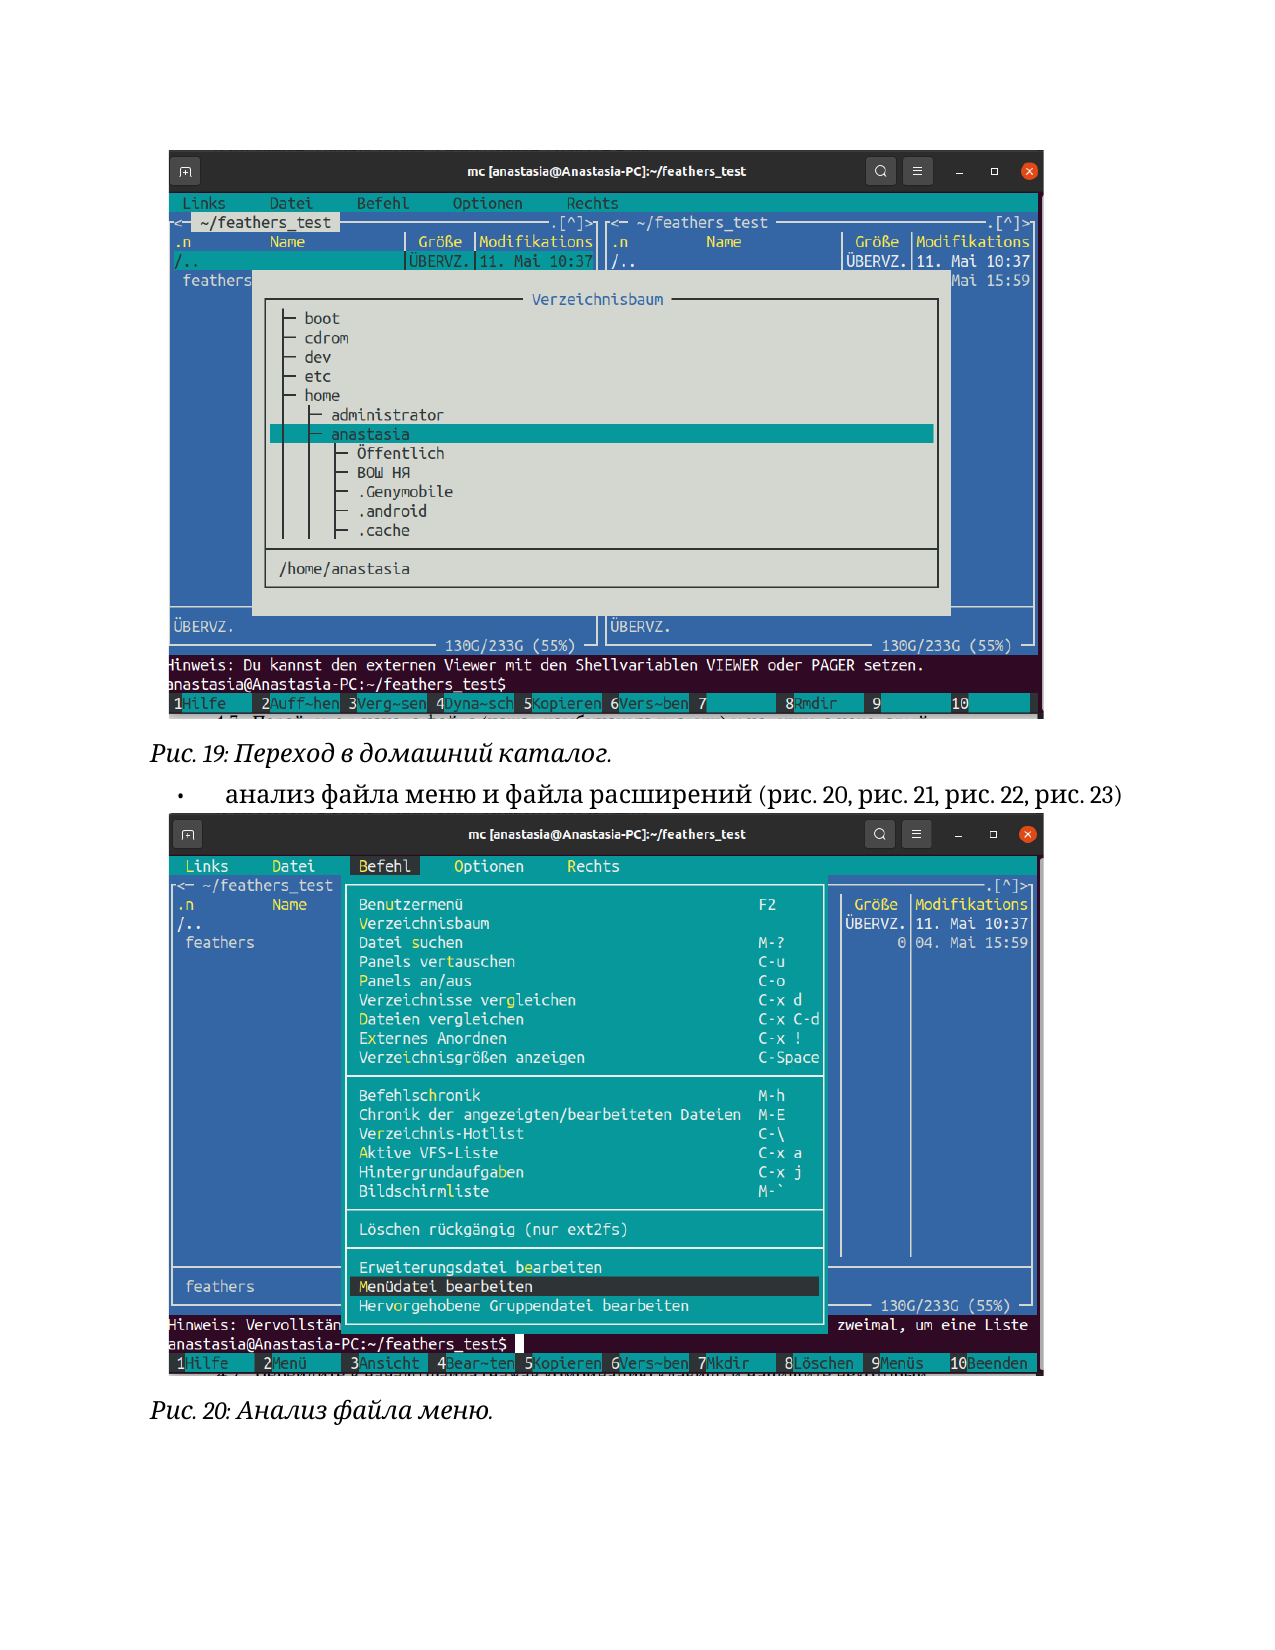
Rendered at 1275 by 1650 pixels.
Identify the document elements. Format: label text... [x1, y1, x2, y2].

picture [168, 813, 1044, 1376]
list анализ файла меню и файла расширений (рис. 20, рис. 21, рис. 22, рис. 23) [175, 781, 1125, 810]
picture [168, 150, 1044, 719]
text Рис. 19: Переход в домашний каталог. [150, 740, 1125, 768]
text Рис. 20: Анализ файла меню. [150, 1397, 1125, 1426]
